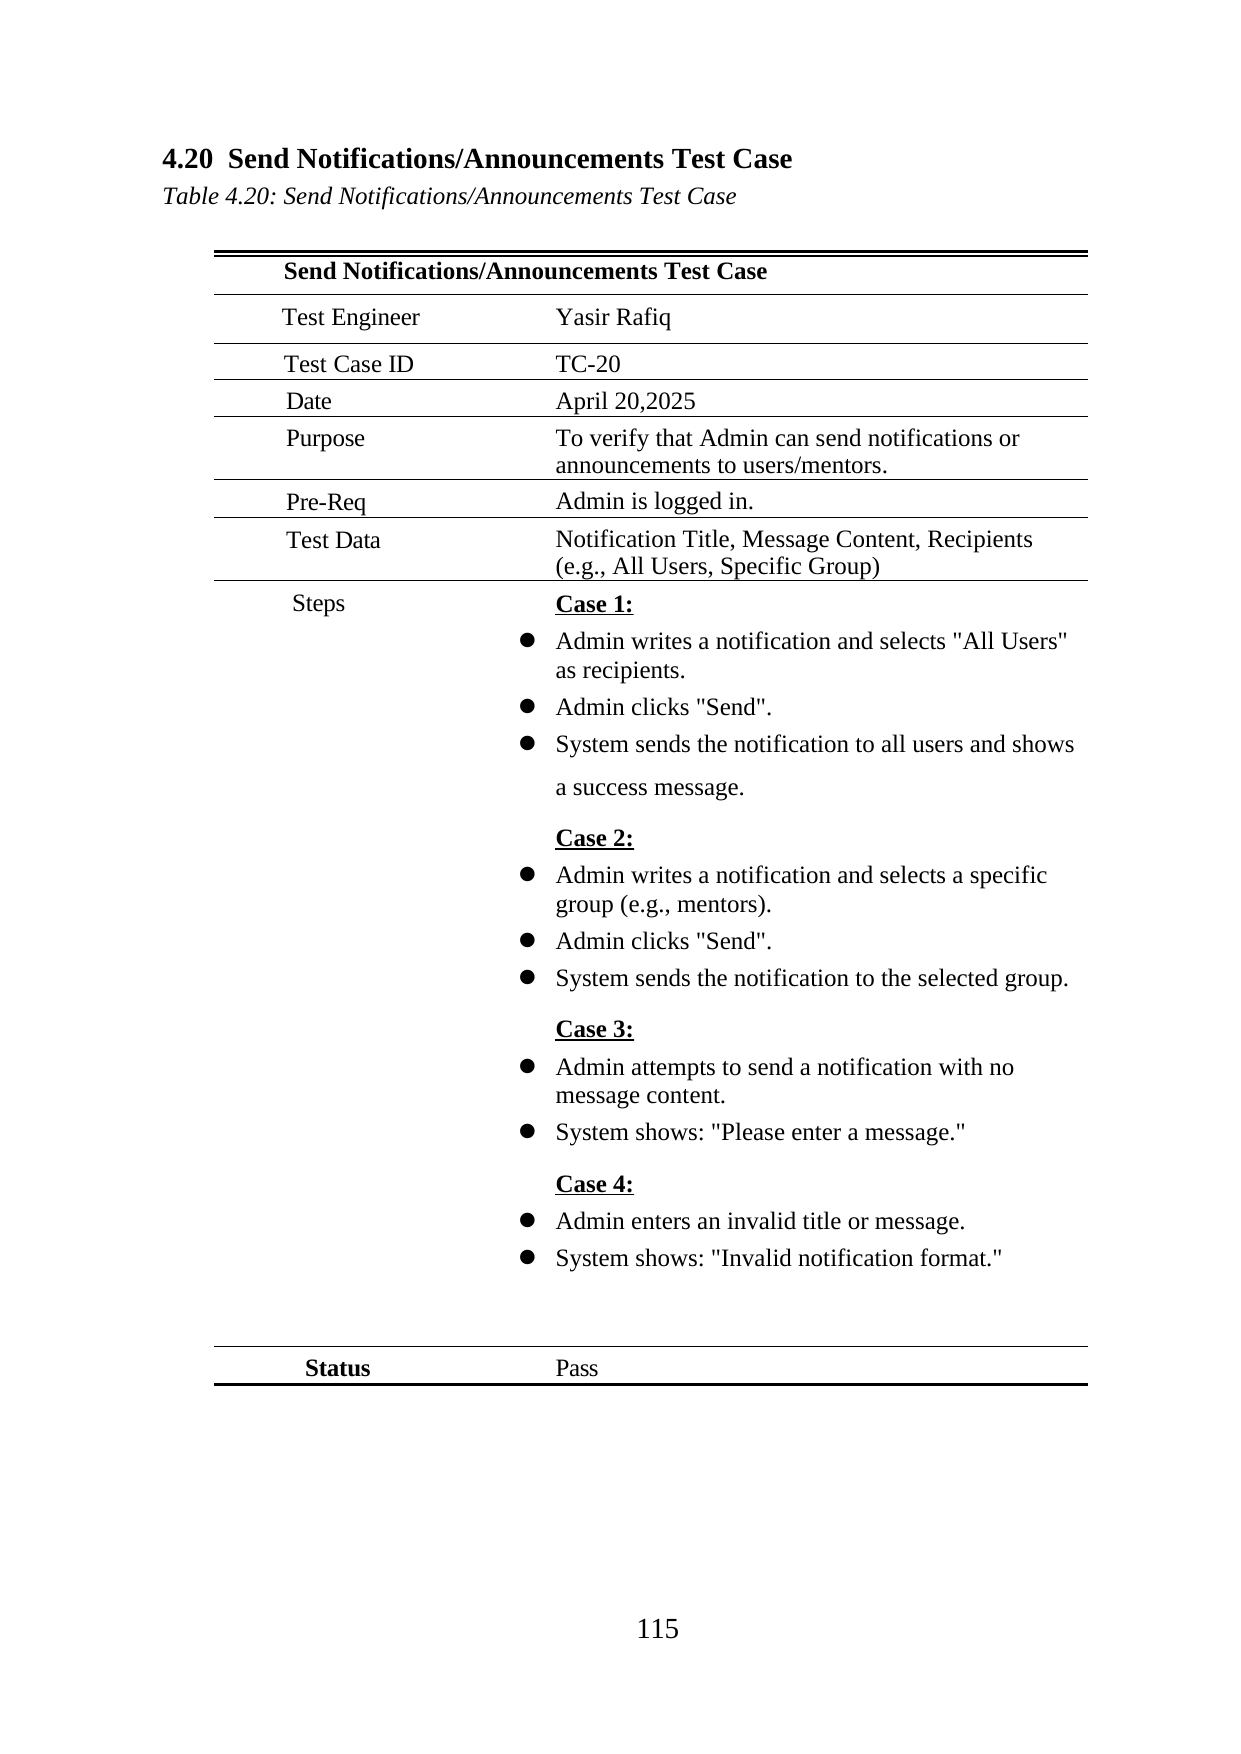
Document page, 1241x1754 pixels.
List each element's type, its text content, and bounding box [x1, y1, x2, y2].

table_cell To verify that Admin can send notifications or announcements to users/mentors. [464, 417, 1088, 479]
table_cell Purpose [214, 417, 464, 479]
table_cell Steps [214, 581, 464, 1346]
table_cell Pass [464, 1347, 1088, 1383]
table_cell Case 1: Admin writes a notification and selects "All Users" as recipients. Admin clicks "Send". System sends the notification to all users and shows a success message. Case 2: Admin writes a notification and selects a specific group (e.g., mentors). Admin clicks "Send". System sends the notification to the selected group. Case 3: Admin attempts to send a notification with no message content. System shows: "Please enter a message." Case 4: Admin enters an invalid title or message. System shows: "Invalid notification format." [464, 581, 1088, 1346]
subtitle 4.20 Send Notifications/Announcements Test Case [162, 141, 1183, 174]
table_cell April 20,2025 [464, 380, 1088, 416]
table_cell Status [214, 1347, 464, 1383]
table_cell Date [214, 380, 464, 416]
table_cell Test Data [214, 518, 464, 580]
table_cell Admin is logged in. [464, 480, 1088, 517]
subtitle Table 4.20: Send Notifications/Announcements Test Case [162, 181, 1183, 209]
table_cell Test Engineer [214, 295, 464, 342]
table_cell Notification Title, Message Content, Recipients (e.g., All Users, Specific Group) [464, 518, 1088, 580]
table_cell Test Case ID [214, 344, 464, 379]
table_header Send Notifications/Announcements Test Case [214, 257, 1088, 293]
table_cell Pre-Req [214, 480, 464, 517]
table_cell Yasir Rafiq [464, 295, 1088, 342]
table_cell TC-20 [464, 344, 1088, 379]
